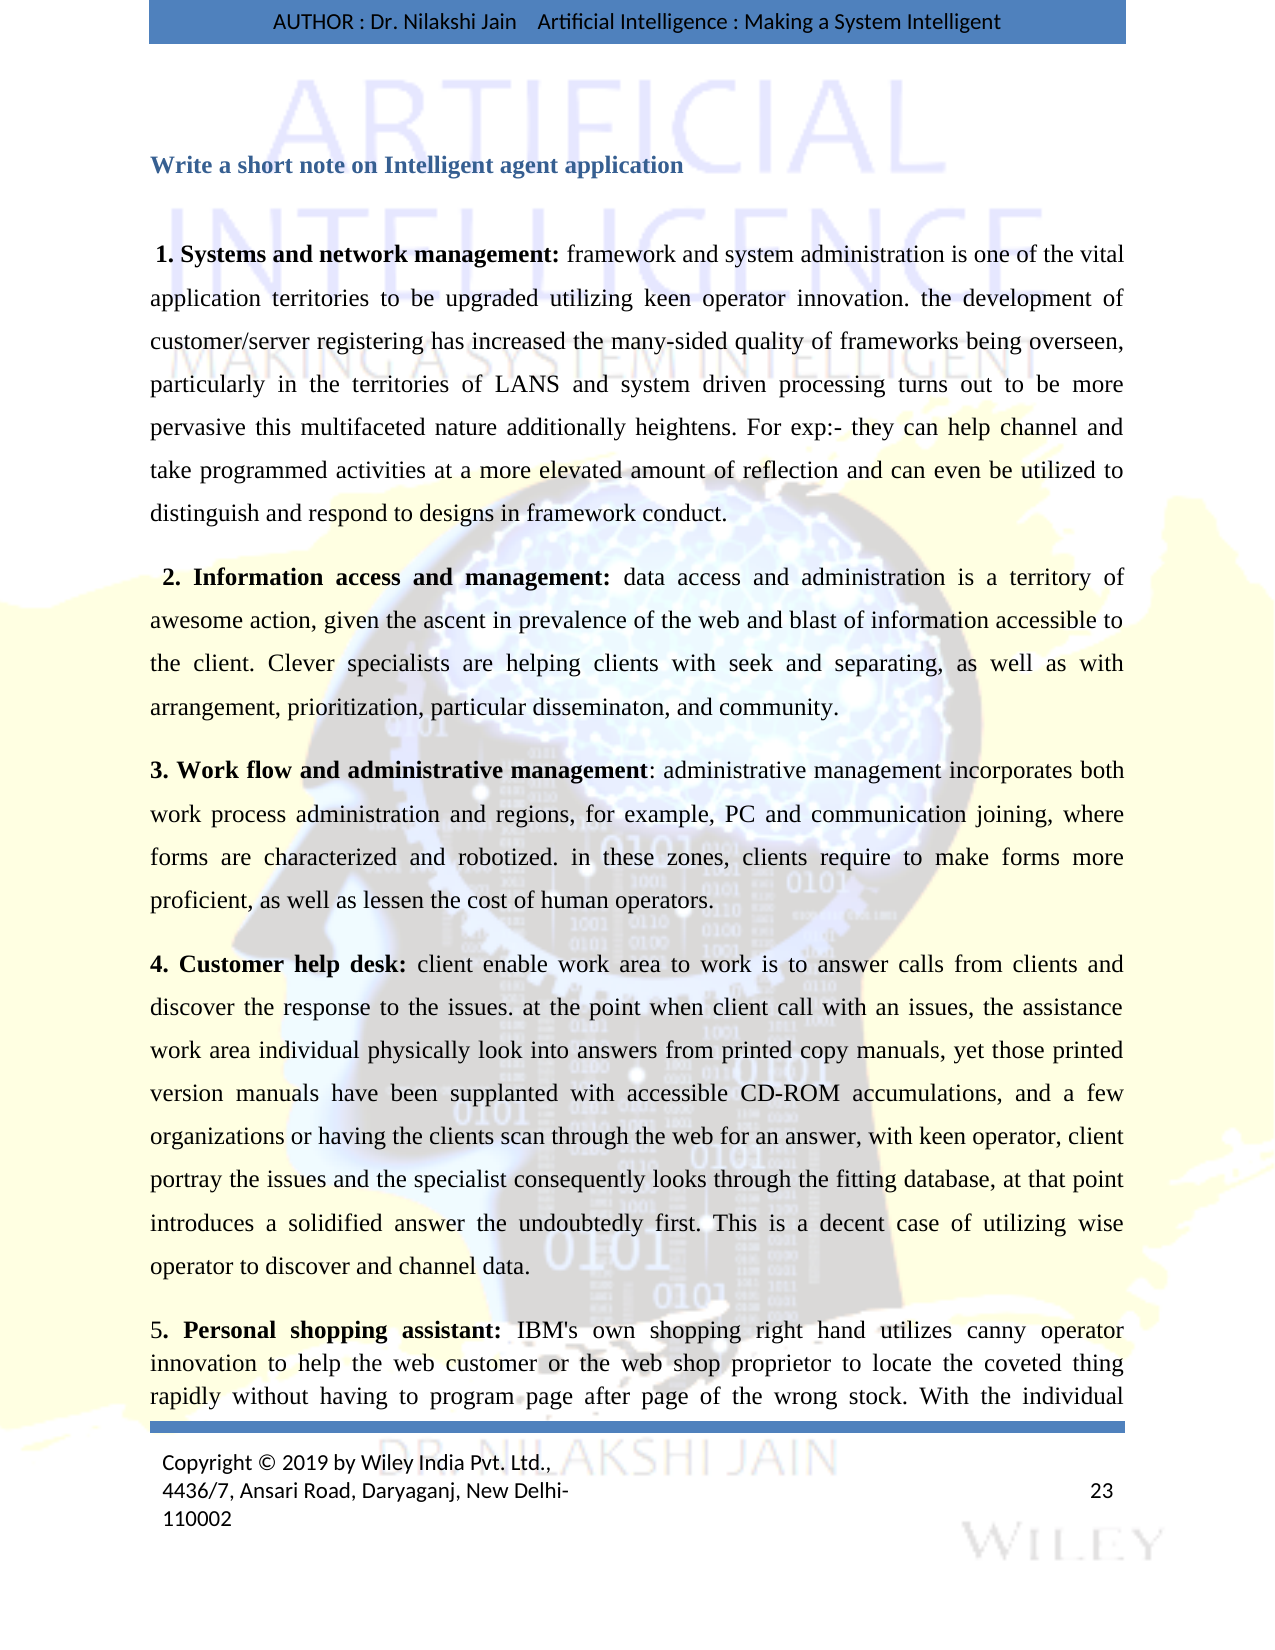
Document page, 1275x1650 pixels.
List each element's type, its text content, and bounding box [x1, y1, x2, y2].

subtitle Write a short note on Intelligent agent application [150, 150, 1125, 179]
text 2. Information access and management: data access and administration is a territory of awesome action, given the ascent in prevalence of the web and blast of information accessible to the client. Clever specialists are helping clients with seek and separating, as well as with arrangement, prioritization, particular disseminaton, and community. [150, 562, 1125, 720]
text 4. Customer help desk: client enable work area to work is to answer calls from clients and discover the response to the issues. at the point when client call with an issues, the assistance work area individual physically look into answers from printed copy manuals, yet those printed version manuals have been supplanted with accessible CD-ROM accumulations, and a few organizations or having the clients scan through the web for an answer, with keen operator, client portray the issues and the specialist consequently looks through the fitting database, at that point introduces a solidified answer the undoubtedly first. This is a decent case of utilizing wise operator to discover and channel data. [150, 949, 1125, 1279]
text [150, 1315, 1125, 1409]
text 1. Systems and network management: framework and system administration is one of the vital application territories to be upgraded utilizing keen operator innovation. the development of customer/server registering has increased the many-sided quality of frameworks being overseen, particularly in the territories of LANS and system driven processing turns out to be more pervasive this multifaceted nature additionally heightens. For exp:- they can help channel and take programmed activities at a more elevated amount of reflection and can even be utilized to distinguish and respond to designs in framework conduct. [150, 239, 1125, 527]
text 3. Work flow and administrative management: administrative management incorporates both work process administration and regions, for example, PC and communication joining, where forms are characterized and robotized. in these zones, clients require to make forms more proficient, as well as lessen the cost of human operators. [150, 756, 1125, 914]
